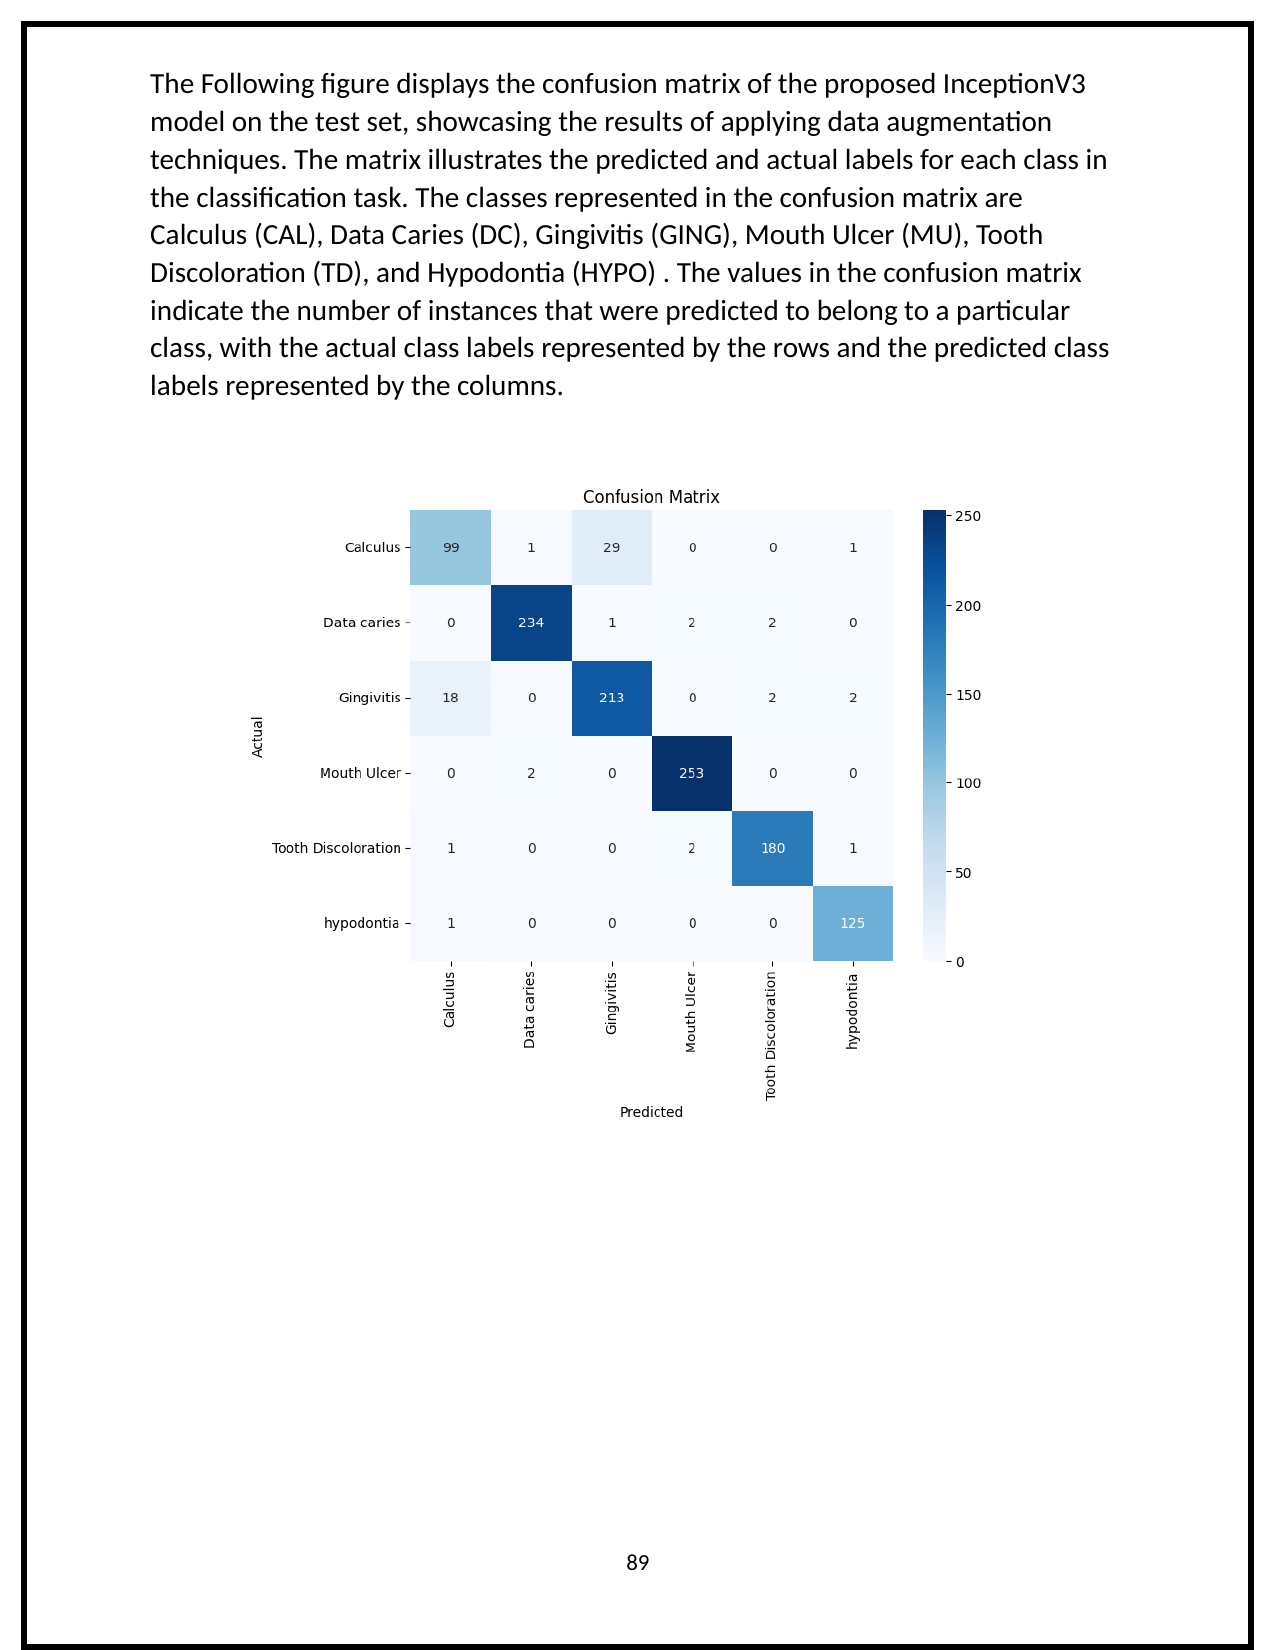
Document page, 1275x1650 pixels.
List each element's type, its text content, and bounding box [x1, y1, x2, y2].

text The Following figure displays the confusion matrix of the proposed InceptionV3 model on the test set, showcasing the results of applying data augmentation techniques. The matrix illustrates the predicted and actual labels for each class in the classification task. The classes represented in the confusion matrix are Calculus (CAL), Data Caries (DC), Gingivitis (GING), Mouth Ulcer (MU), Tooth Discoloration (TD), and Hypodontia (HYPO) . The values in the confusion matrix indicate the number of instances that were predicted to belong to a particular class, with the actual class labels represented by the rows and the predicted class labels represented by the columns. [150, 66, 1125, 403]
picture [250, 468, 1025, 1128]
